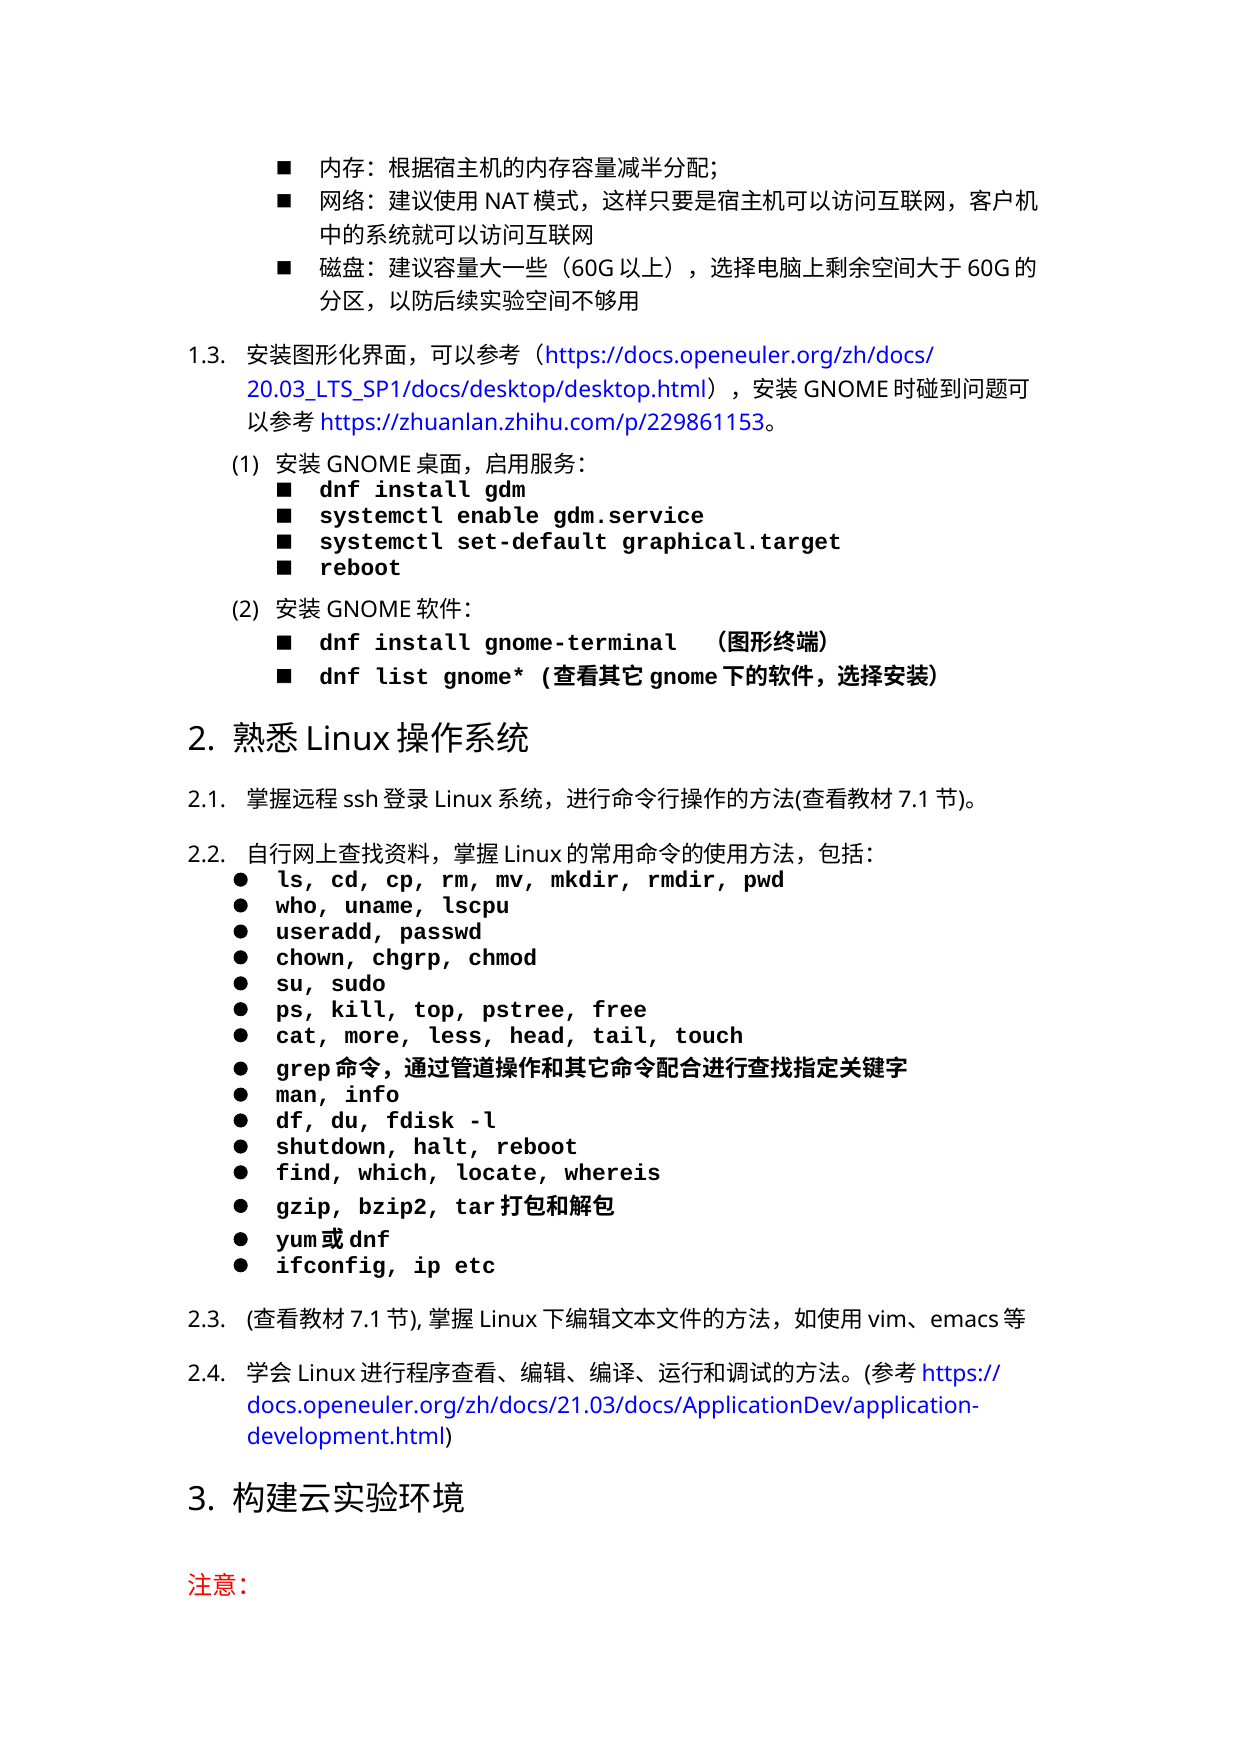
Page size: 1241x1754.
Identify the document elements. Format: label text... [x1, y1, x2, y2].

subtitle systemctl enable gdm.service [275, 505, 1053, 531]
list grep命令，通过管道操作和其它命令配合进行查找指定关键字 [232, 1050, 1053, 1084]
list chown, chgrp, chmod [232, 947, 1053, 972]
subtitle 安装GNOME桌面，启用服务： [232, 446, 1053, 479]
subtitle 掌握远程ssh登录Linux系统，进行命令行操作的方法(查看教材7.1节)。 [187, 781, 1053, 814]
list gzip, bzip2, tar打包和解包 [232, 1187, 1053, 1221]
subtitle 内存：根据宿主机的内存容量减半分配； [275, 150, 1053, 183]
subtitle 安装GNOME软件： [232, 591, 1053, 624]
subtitle 学会Linux进行程序查看、编辑、编译、运行和调试的方法。(参考https://docs.openeuler.org/zh/docs/21.03/docs/ApplicationDev/application-development.html) [187, 1355, 1053, 1451]
list su, sudo [232, 972, 1053, 998]
list 构建云实验环境 [187, 1472, 1053, 1520]
subtitle (查看教材7.1节), 掌握Linux下编辑文本文件的方法，如使用 vim、emacs等 [187, 1301, 1053, 1334]
list shutdown, halt, reboot [232, 1136, 1053, 1162]
list who, uname, lscpu [232, 895, 1053, 921]
subtitle 磁盘：建议容量大一些（60G以上），选择电脑上剩余空间大于60G的分区，以防后续实验空间不够用 [275, 250, 1053, 316]
subtitle 网络：建议使用NAT模式，这样只要是宿主机可以访问互联网，客户机中的系统就可以访问互联网 [275, 183, 1053, 250]
subtitle 自行网上查找资料，掌握Linux的常用命令的使用方法，包括： [187, 835, 1053, 869]
list man, info [232, 1084, 1053, 1110]
list 熟悉Linux操作系统 [187, 712, 1053, 760]
subtitle reboot [275, 557, 1053, 583]
list df, du, fdisk -l [232, 1110, 1053, 1136]
list ps, kill, top, pstree, free [232, 998, 1053, 1024]
list cat, more, less, head, tail, touch [232, 1024, 1053, 1050]
list ls, cd, cp, rm, mv, mkdir, rmdir, pwd [232, 869, 1053, 895]
subtitle 安装图形化界面，可以参考（https://docs.openeuler.org/zh/docs/20.03_LTS_SP1/docs/desktop/desktop.html），安装GNOME时碰到问题可以参考https://zhuanlan.zhihu.com/p/229861153。 [187, 337, 1053, 437]
subtitle dnf list gnome* (查看其它gnome下的软件，选择安装） [275, 658, 1053, 691]
subtitle dnf install gdm [275, 479, 1053, 505]
list yum或dnf [232, 1221, 1053, 1254]
list ifconfig, ip etc [232, 1254, 1053, 1280]
list find, which, locate, whereis [232, 1162, 1053, 1187]
text 注意： [187, 1566, 1053, 1602]
subtitle dnf install gnome-terminal （图形终端） [275, 624, 1053, 658]
list useradd, passwd [232, 921, 1053, 947]
subtitle systemctl set-default graphical.target [275, 531, 1053, 557]
